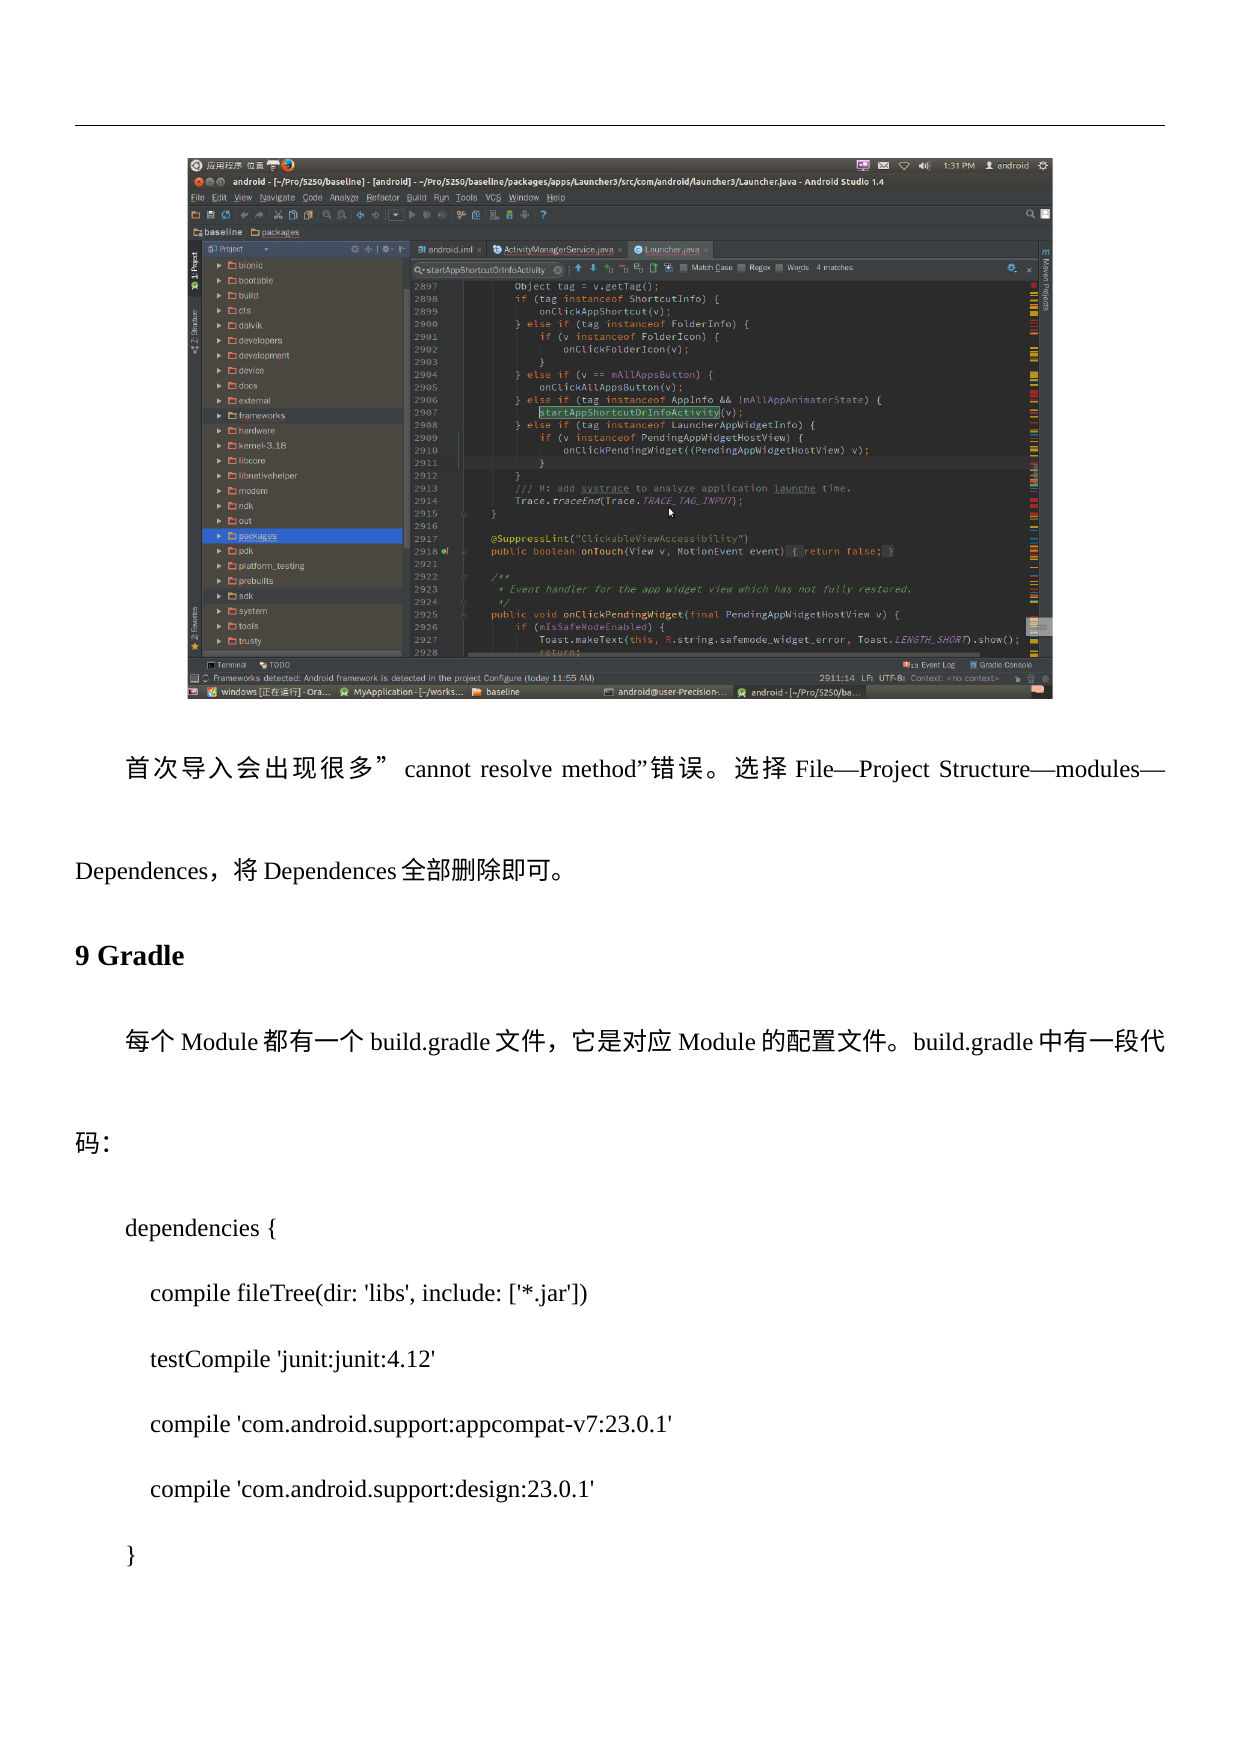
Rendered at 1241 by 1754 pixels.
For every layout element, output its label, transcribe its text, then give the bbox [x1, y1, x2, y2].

text compile fileTree(dir: 'libs', include: ['*.jar']) [75, 1276, 1165, 1310]
text 每个Module都有一个build.gradle文件，它是对应Module的配置文件。build.gradle中有一段代码： [75, 1006, 1165, 1175]
text compile 'com.android.support:appcompat-v7:23.0.1' [75, 1406, 1165, 1440]
subtitle Gradle [75, 938, 1165, 972]
text } [75, 1537, 1165, 1571]
text compile 'com.android.support:design:23.0.1' [75, 1472, 1165, 1506]
picture [187, 158, 1053, 699]
text testCompile 'junit:junit:4.12' [75, 1341, 1165, 1375]
text dependencies { [75, 1211, 1165, 1244]
text 首次导入会出现很多”cannot resolve method”错误。选择File—Project Structure—modules—Dependences，将Dependences全部删除即可。 [75, 733, 1165, 903]
